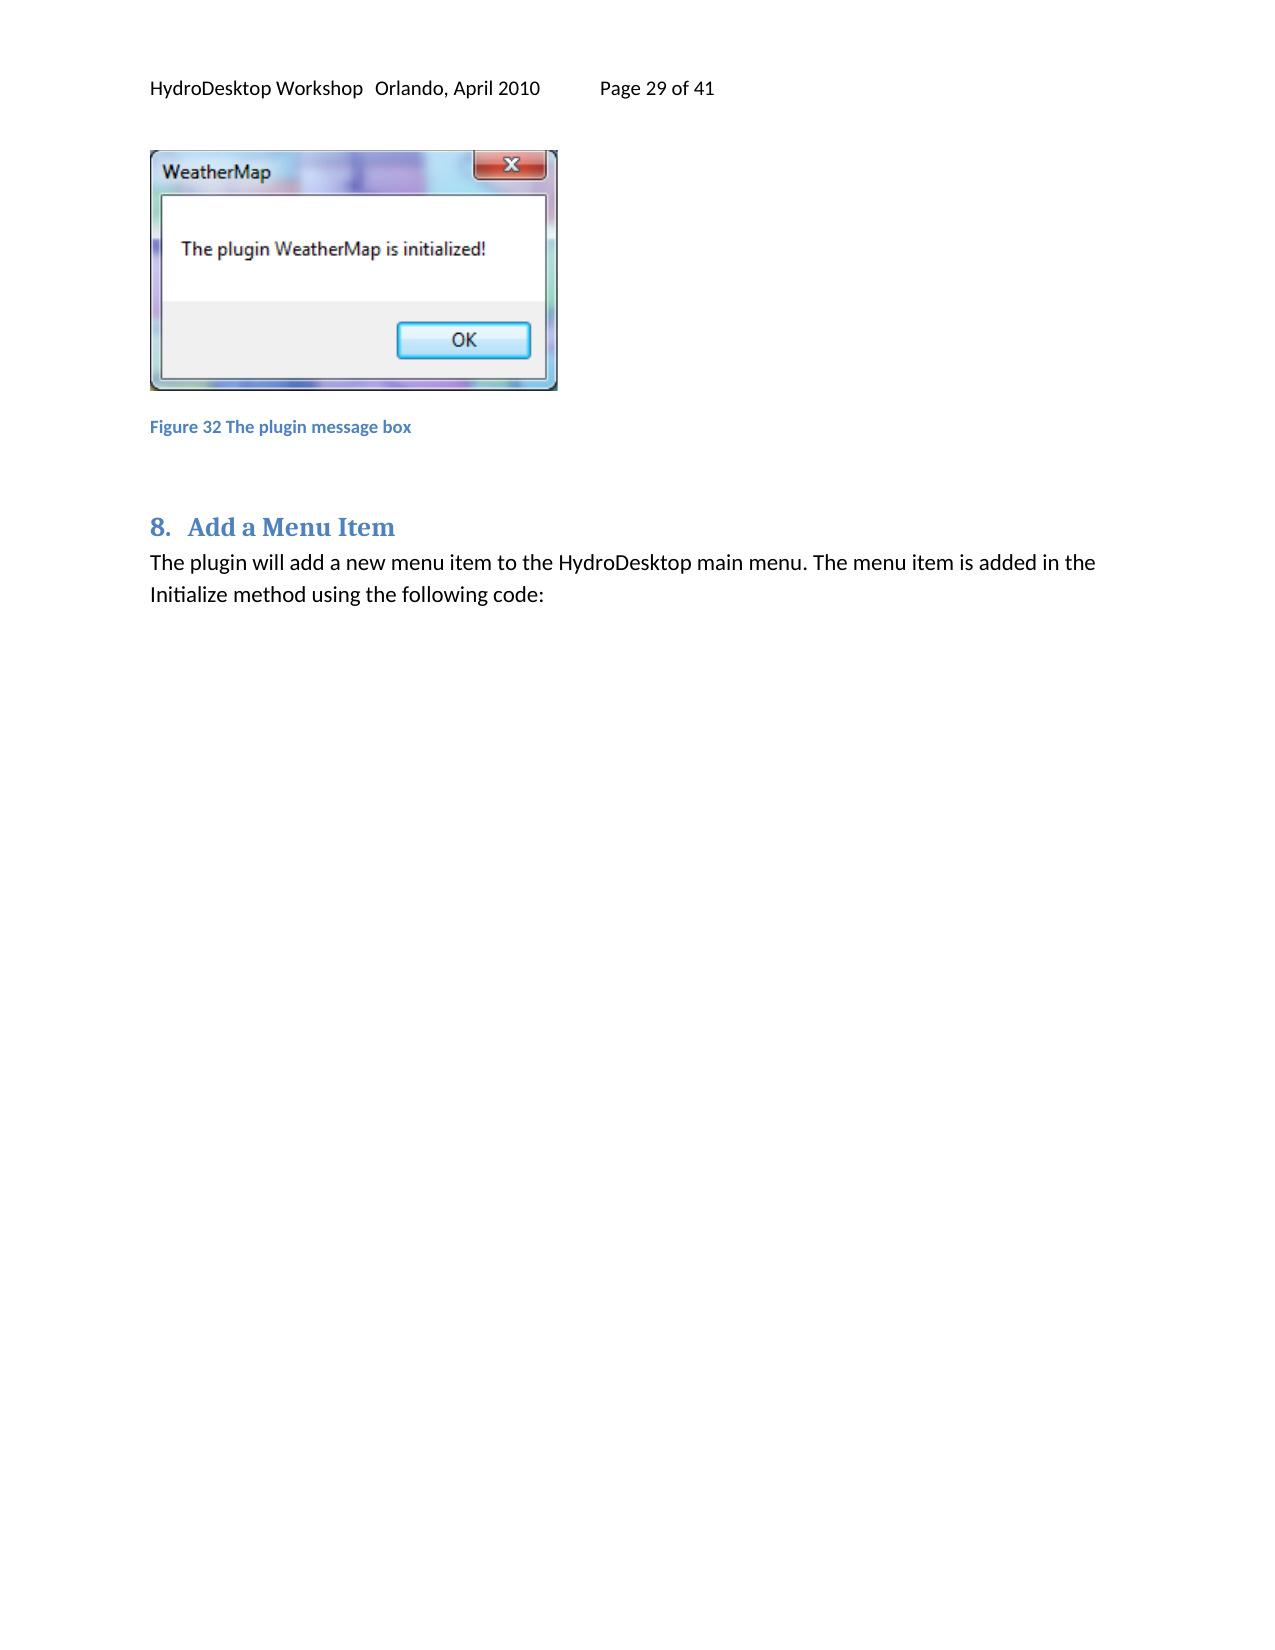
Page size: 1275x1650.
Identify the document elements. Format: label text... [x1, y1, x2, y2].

subtitle Add a Menu Item [150, 512, 1125, 543]
picture [150, 150, 558, 391]
text The plugin will add a new menu item to the HydroDesktop main menu. The menu item is added in the Initialize method using the following code: [150, 548, 1125, 608]
